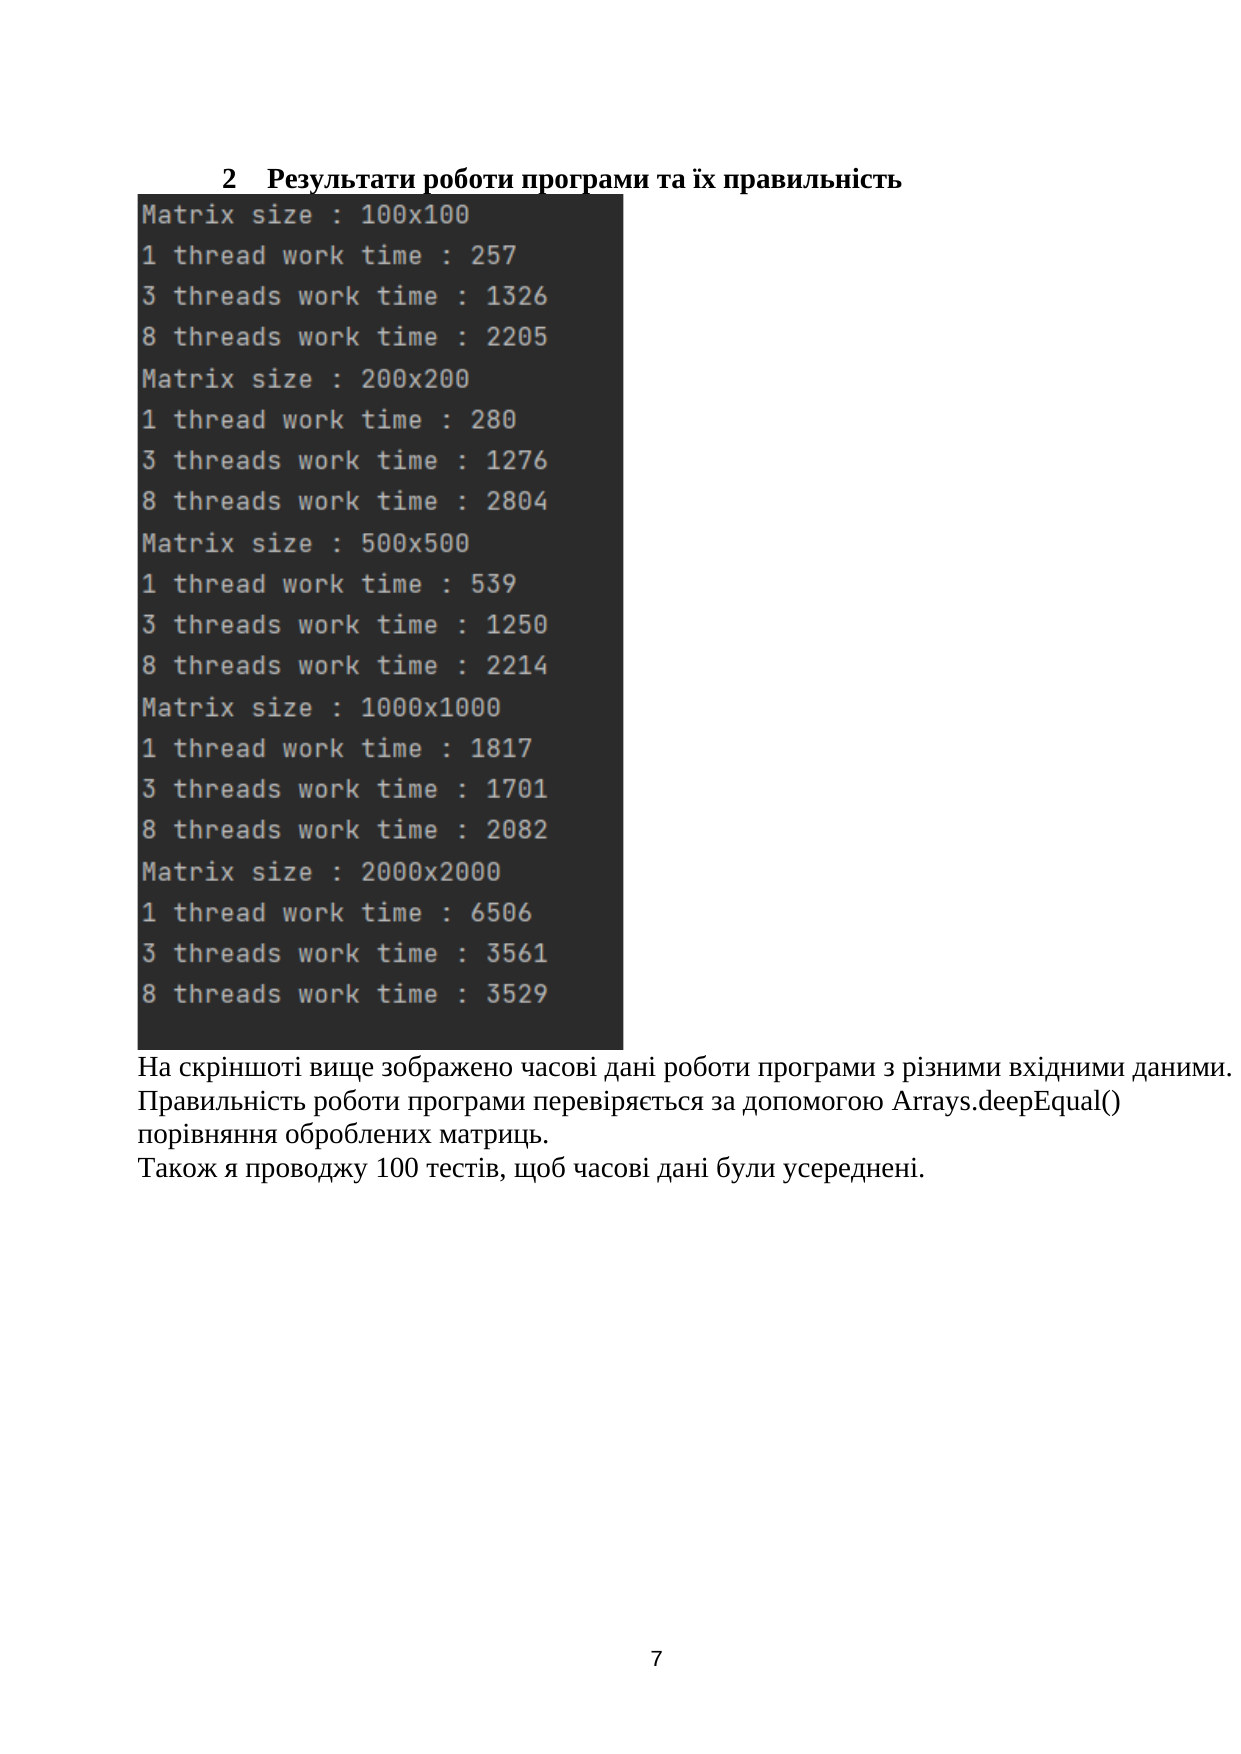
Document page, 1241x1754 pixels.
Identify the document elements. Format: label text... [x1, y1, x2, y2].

subtitle Результати роботи програми та їх правильність [222, 161, 1240, 195]
text Також я проводжу 100 тестів, щоб часові дані були усереднені. [137, 1150, 1240, 1184]
text Правильність роботи програми перевіряється за допомогою Arrays.deepEqual() порівняння оброблених матриць. [137, 1083, 1240, 1150]
text На скріншоті вище зображено часові дані роботи програми з різними вхідними даними. [137, 1049, 1240, 1083]
picture [137, 194, 624, 1050]
